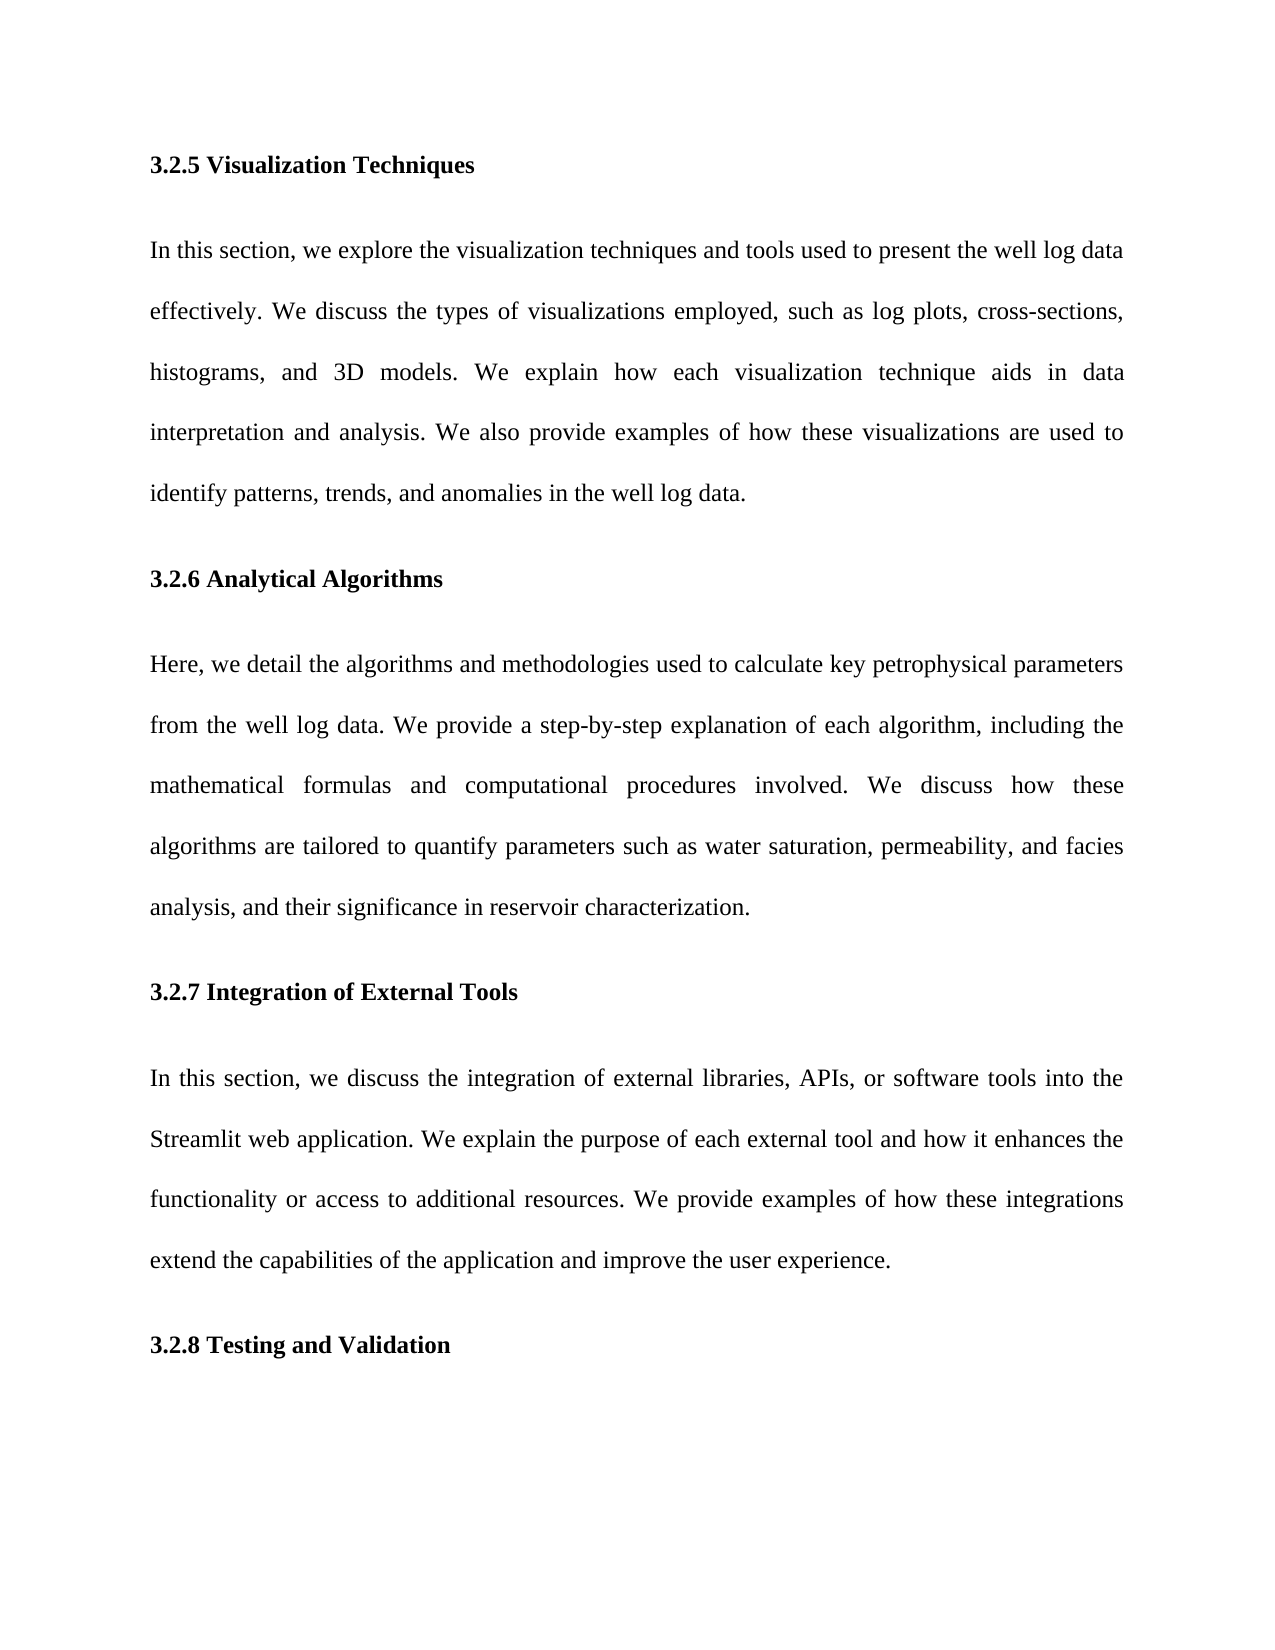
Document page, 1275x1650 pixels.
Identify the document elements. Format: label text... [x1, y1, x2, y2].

text Here, we detail the algorithms and methodologies used to calculate key petrophysical parameters from the well log data. We provide a step-by-step explanation of each algorithm, including the mathematical formulas and computational procedures involved. We discuss how these algorithms are tailored to quantify parameters such as water saturation, permeability, and facies analysis, and their significance in reservoir characterization. [149, 649, 1125, 921]
text In this section, we discuss the integration of external libraries, APIs, or software tools into the Streamlit web application. We explain the purpose of each external tool and how it enhances the functionality or access to additional resources. We provide examples of how these integrations extend the capabilities of the application and improve the user experience. [149, 1063, 1125, 1274]
text 3.2.6 Analytical Algorithms [150, 564, 1125, 592]
text 3.2.7 Integration of External Tools [150, 977, 1125, 1006]
text 3.2.8 Testing and Validation [150, 1331, 1125, 1359]
text 3.2.5 Visualization Techniques [150, 150, 1125, 179]
text In this section, we explore the visualization techniques and tools used to present the well log data effectively. We discuss the types of visualizations employed, such as log plots, cross-sections, histograms, and 3D models. We explain how each visualization technique aids in data interpretation and analysis. We also provide examples of how these visualizations are used to identify patterns, trends, and anomalies in the well log data. [149, 236, 1125, 507]
